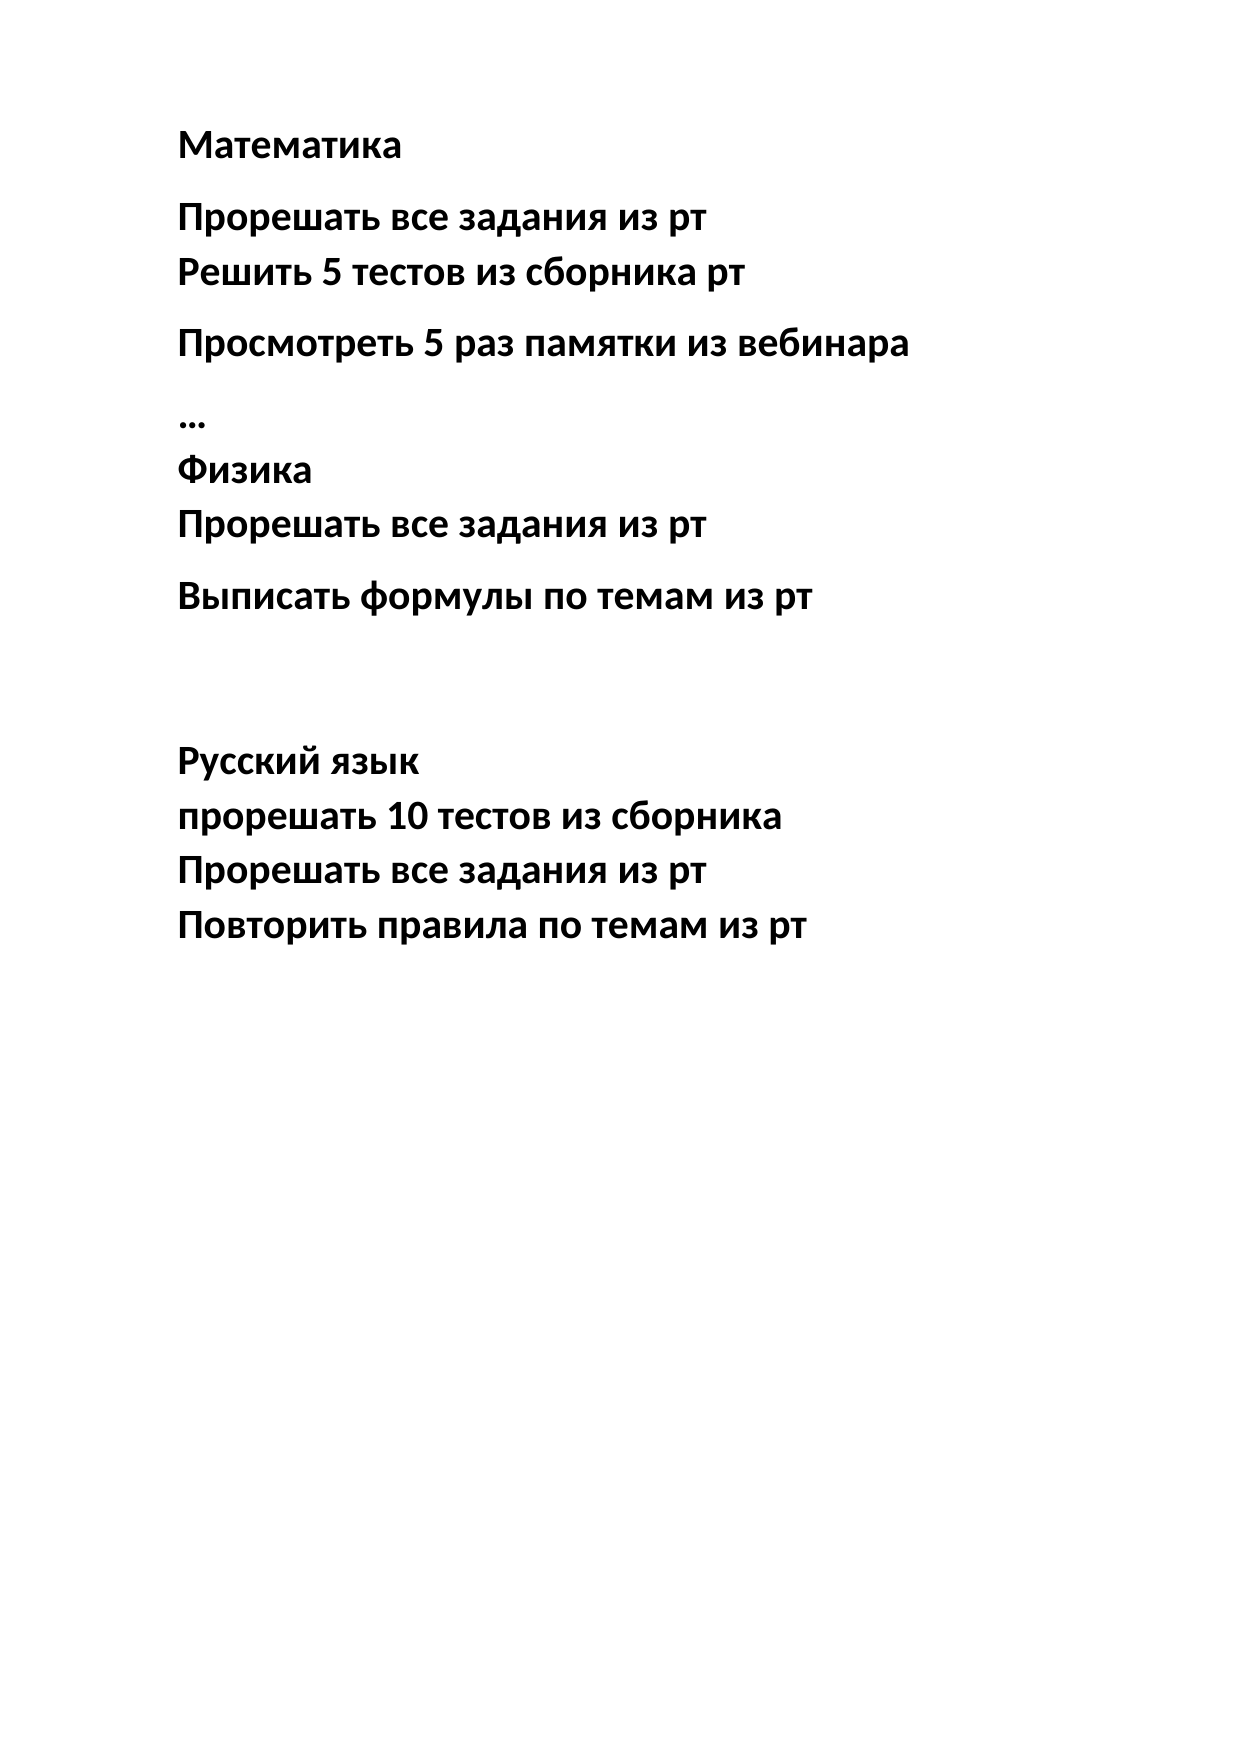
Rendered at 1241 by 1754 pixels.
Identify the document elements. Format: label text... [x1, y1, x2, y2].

text Математика [177, 118, 1152, 169]
text Прорешать все задания из рт Решить 5 тестов из сборника рт [177, 190, 1152, 295]
text Просмотреть 5 раз памятки из вебинара [177, 316, 1152, 367]
text … Физика Прорешать все задания из рт [177, 388, 1152, 548]
text Выписать формулы по темам из рт Русский язык прорешать 10 тестов из сборника Прорешать все задания из рт Повторить правила по темам из рт [177, 569, 1152, 949]
